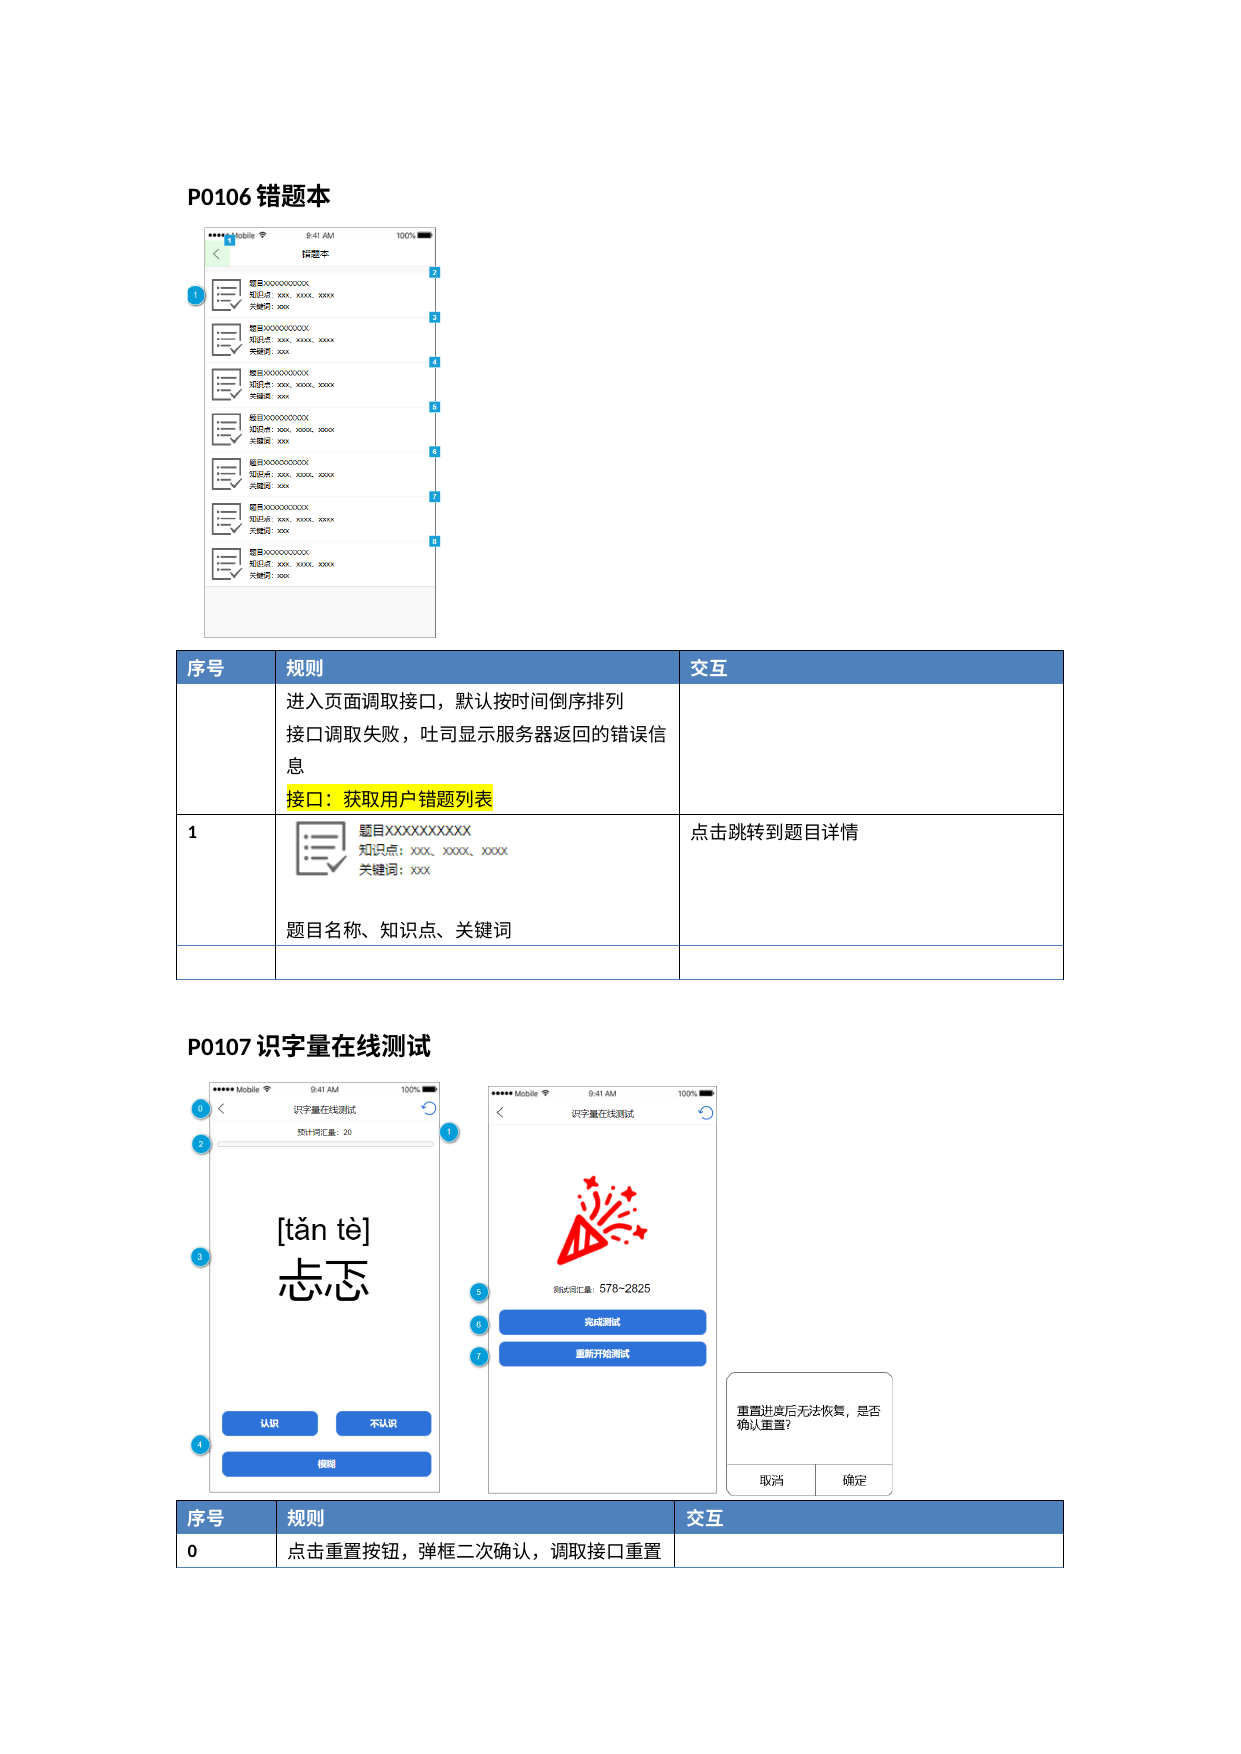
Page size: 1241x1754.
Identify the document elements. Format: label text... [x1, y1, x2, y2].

picture [286, 815, 668, 884]
table_header 序号 [177, 651, 275, 683]
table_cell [277, 1534, 674, 1567]
table_cell [276, 946, 679, 979]
table_cell 1 [177, 815, 275, 945]
subtitle P0106错题本 [187, 162, 1053, 227]
table_cell [675, 1534, 1063, 1567]
table_cell 0 [177, 1534, 276, 1567]
subtitle P0107识字量在线测试 [187, 1012, 1053, 1077]
table_header 规则 [276, 651, 679, 683]
table_cell 题目名称、知识点、关键词 [276, 815, 679, 945]
table_header 序号 [177, 1501, 276, 1533]
picture [726, 1372, 893, 1496]
picture [466, 1081, 722, 1496]
table_header 交互 [680, 651, 1063, 683]
table_header 规则 [277, 1501, 674, 1533]
table_cell 进入页面调取接口，默认按时间倒序排列 接口调取失败，吐司显示服务器返回的错误信息 接口：获取用户错题列表 [276, 684, 679, 814]
table_cell 点击跳转到题目详情 [680, 815, 1063, 945]
picture [187, 227, 449, 641]
table_header 交互 [675, 1501, 1063, 1533]
picture [187, 1081, 462, 1496]
table_cell [177, 946, 275, 979]
table_cell [680, 684, 1063, 814]
table_cell [177, 684, 275, 814]
table_cell [680, 946, 1063, 979]
